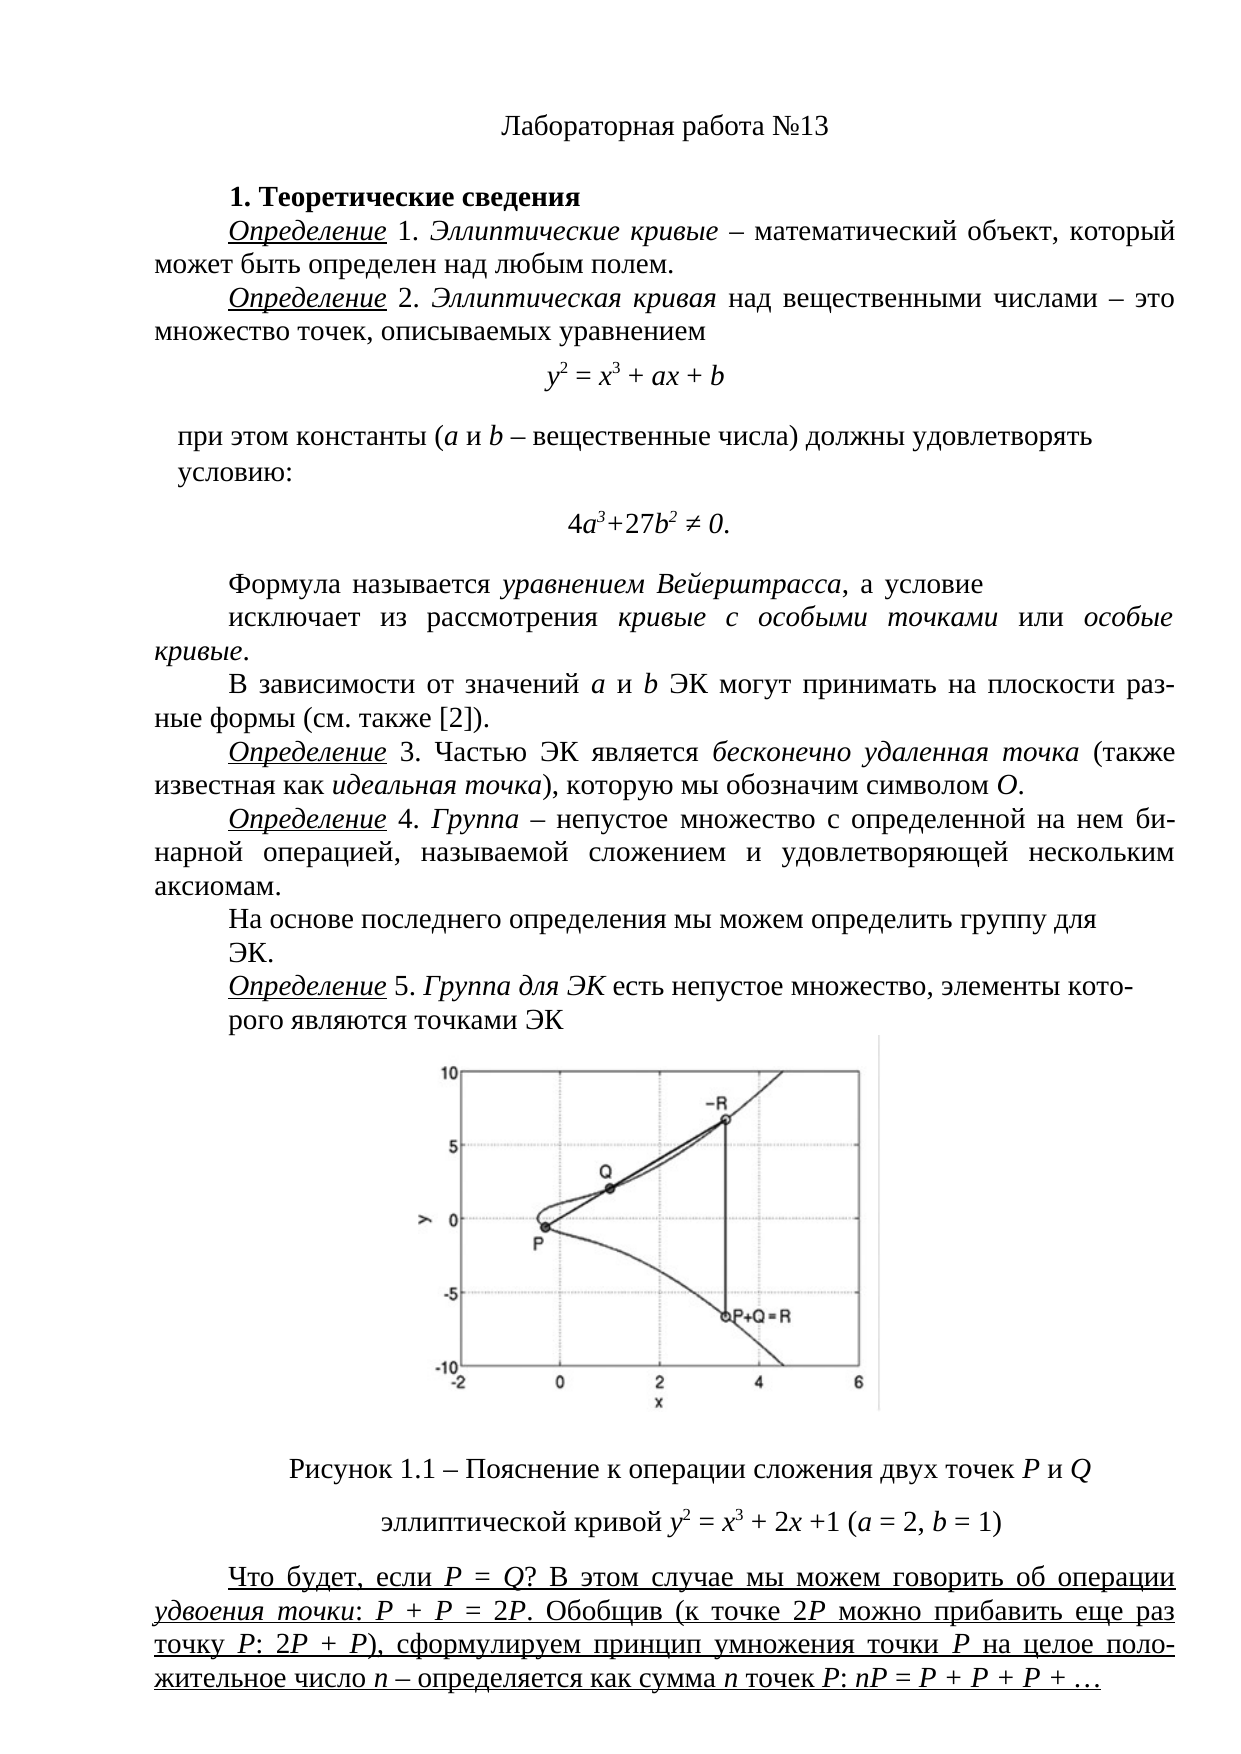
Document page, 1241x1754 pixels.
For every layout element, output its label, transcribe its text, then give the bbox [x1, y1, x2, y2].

list Определение 2. Эллиптическая кривая над вещественными числами – это множество точек, описываемых уравнением [154, 280, 1176, 347]
text Определение 5. Группа для ЭК есть непустое множество, элементы кото- [154, 968, 1176, 1002]
text Определение 3. Частью ЭК является бесконечно удаленная точка (также известная как идеальная точка), которую мы обозначим символом О. [154, 734, 1176, 801]
text у2 = х3 + aх + b [547, 358, 1176, 392]
text эллиптической кривой у2 = х3 + 2х +1 (а = 2, b = 1) [255, 1505, 1127, 1538]
text рого являются точками ЭК [154, 1002, 1176, 1036]
text Рисунок 1.1 – Пояснение к операции сложения двух точек P и Q [255, 1456, 1127, 1484]
text 4a3+27b2 ≠ 0. [568, 507, 1176, 540]
text Определение 4. Группа – непустое множество с определенной на нем би- нарной операцией, называемой сложением и удовлетворяющей нескольким аксиомам. [154, 801, 1176, 901]
text Что будет, если P = Q? В этом случае мы можем говорить об операции удвоения точки: P + Р = 2Р. Обобщив (к точке 2Р можно прибавить еще раз точку Р: 2Р + Р), сформулируем принцип умножения точки Р на целое поло- жительное число n – определяется как сумма n точек Р: nP = P + P + P + … [154, 1559, 1176, 1693]
list Определение 1. Эллиптические кривые – математический объект, который может быть определен над любым полем. [154, 213, 1176, 280]
text В зависимости от значений a и b ЭК могут принимать на плоскости раз- ные формы (см. также [2]). [154, 667, 1176, 734]
text Формула называется уравнением Вейерштрасса, а условие [154, 566, 1176, 599]
text ЭК. [154, 935, 1176, 968]
text Лабораторная работа №13 [154, 108, 1176, 142]
text На основе последнего определения мы можем определить группу для [154, 901, 1176, 935]
list Теоретические сведения [154, 179, 1176, 213]
text при этом константы (а и b – вещественные числа) должны удовлетворять условию: [177, 418, 1176, 487]
picture [417, 1035, 881, 1412]
text исключает из рассмотрения кривые с особыми точками или особые кривые. [154, 599, 1176, 667]
